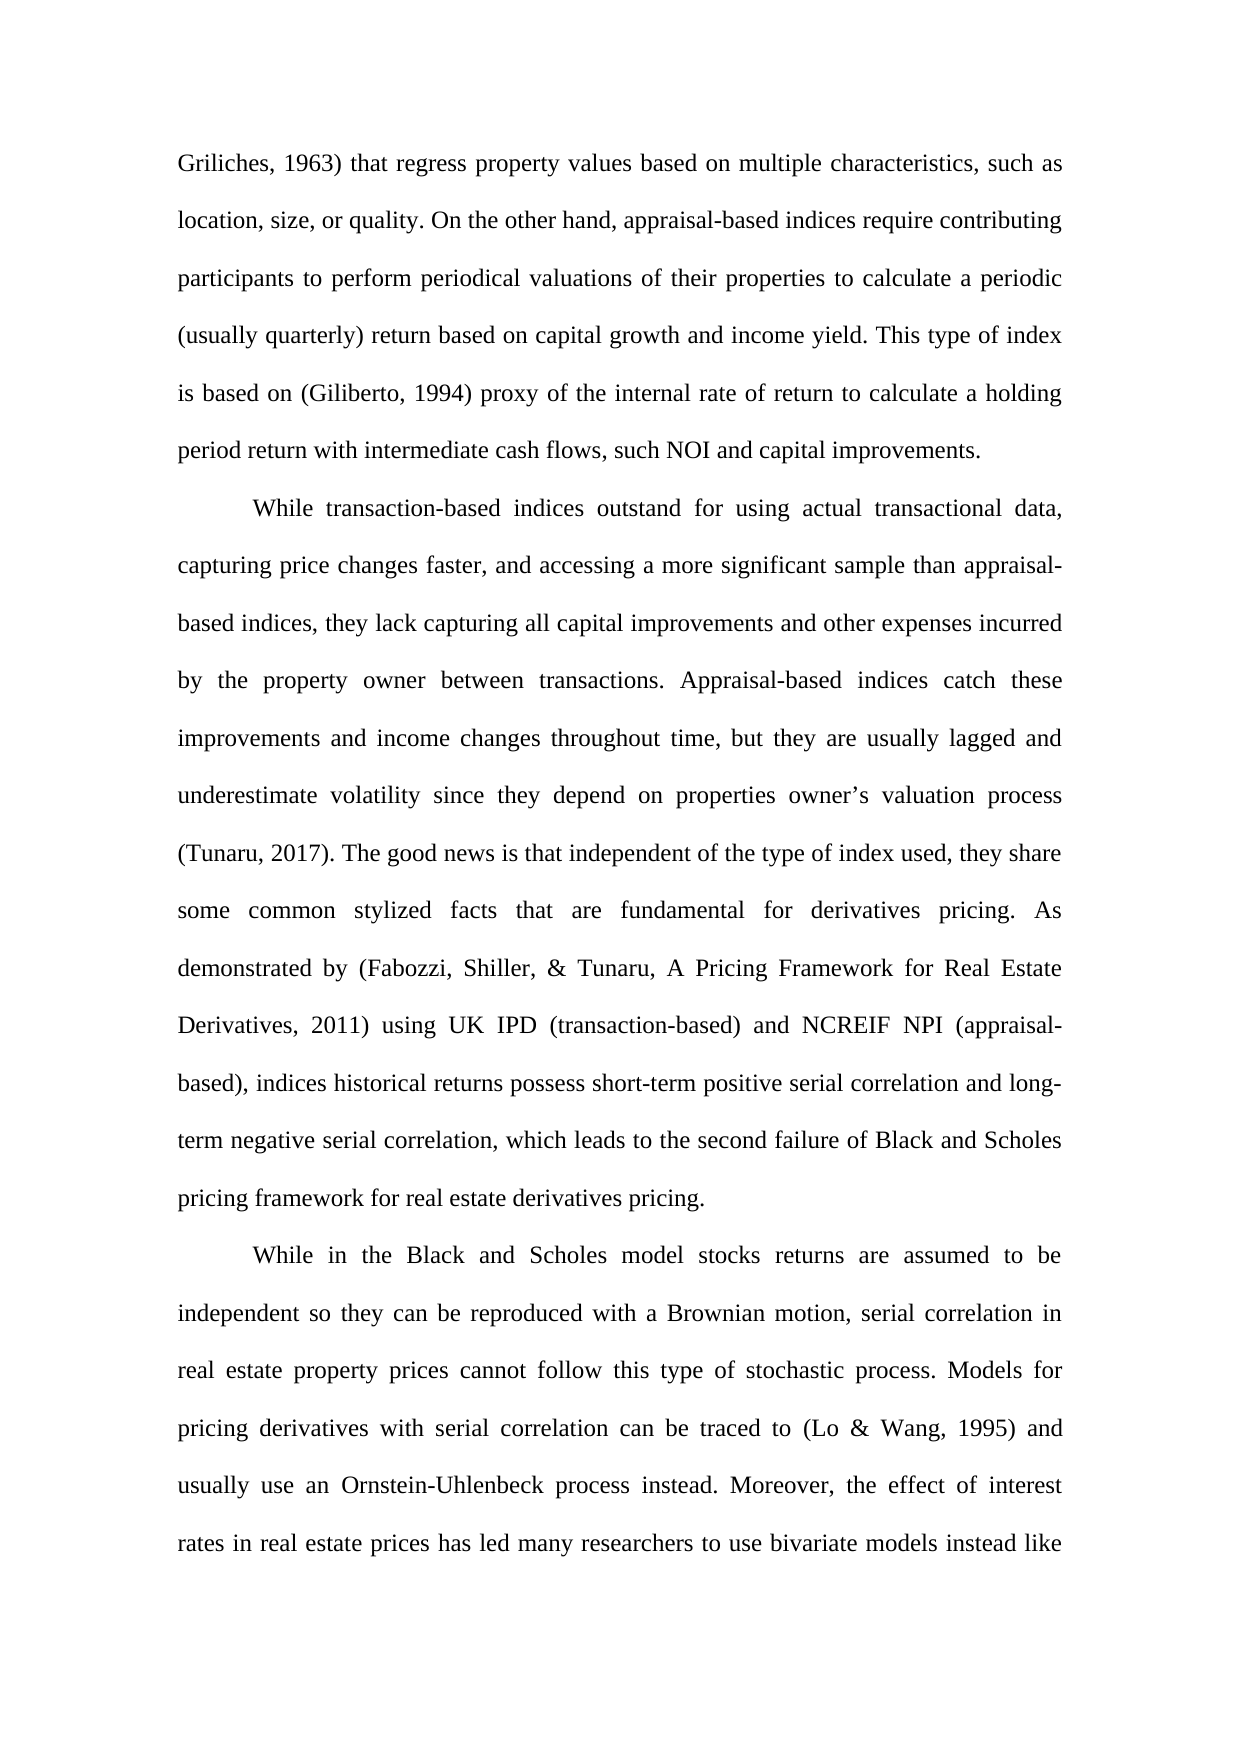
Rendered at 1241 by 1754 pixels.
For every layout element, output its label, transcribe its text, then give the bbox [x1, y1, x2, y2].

text While transaction-based indices outstand for using actual transactional data, capturing price changes faster, and accessing a more significant sample than appraisal-based indices, they lack capturing all capital improvements and other expenses incurred by the property owner between transactions. Appraisal-based indices catch these improvements and income changes throughout time, but they are usually lagged and underestimate volatility since they depend on properties owner’s valuation process . The good news is that independent of the type of index used, they share some common stylized facts that are fundamental for derivatives pricing. As demonstrated by using UK IPD (transaction-based) and NCREIF NPI (appraisal-based), indices historical returns possess short-term positive serial correlation and long-term negative serial correlation, which leads to the second failure of Black and Scholes pricing framework for real estate derivatives pricing. [177, 493, 1063, 1211]
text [177, 148, 1063, 464]
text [177, 1240, 1063, 1556]
